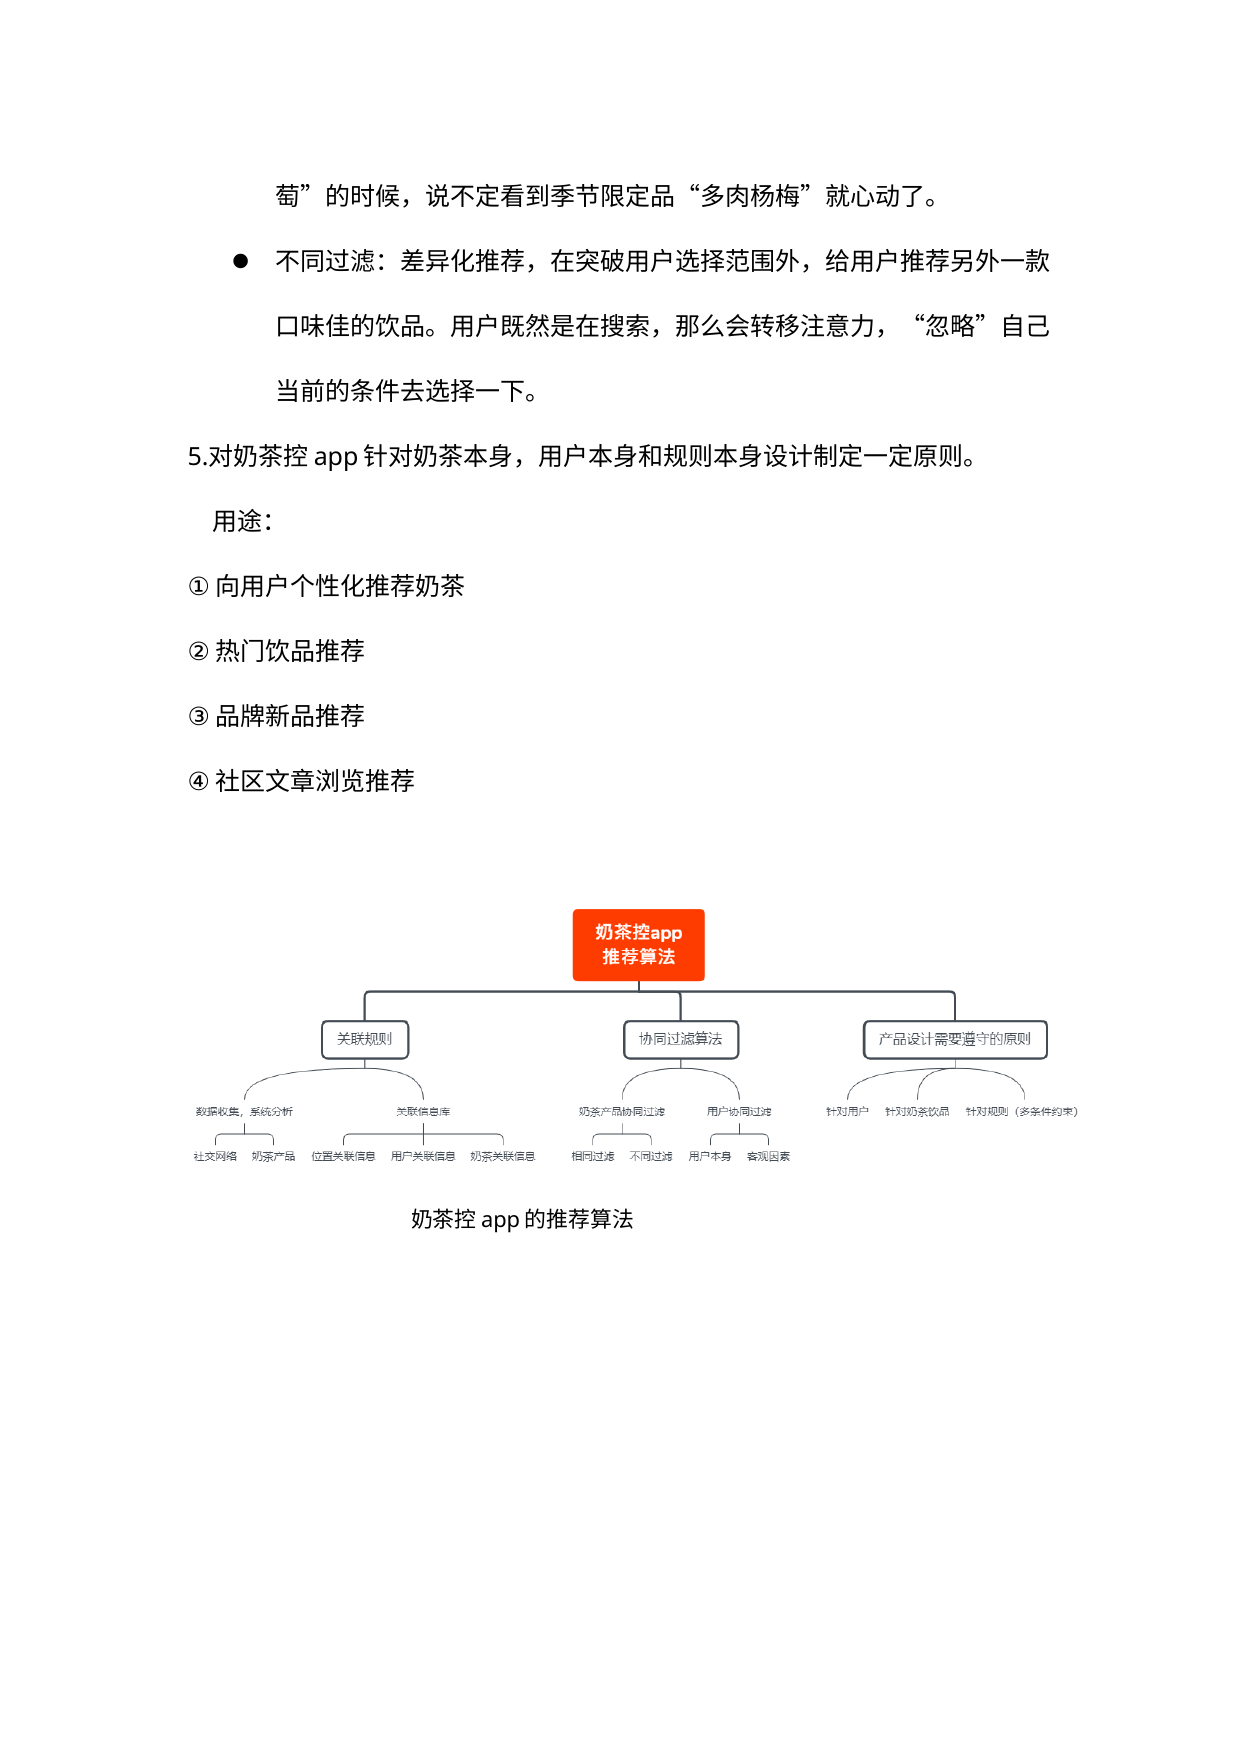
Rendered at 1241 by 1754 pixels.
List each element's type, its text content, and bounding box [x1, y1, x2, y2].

list ②热门饮品推荐 [187, 617, 1053, 682]
list 奶茶控app的推荐算法 [187, 1202, 1053, 1234]
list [231, 162, 1053, 227]
list ①向用户个性化推荐奶茶 [187, 552, 1053, 617]
list 5.对奶茶控app针对奶茶本身，用户本身和规则本身设计制定一定原则。 [187, 422, 1053, 487]
picture [187, 877, 1110, 1189]
list ④社区文章浏览推荐 [187, 747, 1053, 812]
list 不同过滤：差异化推荐，在突破用户选择范围外，给用户推荐另外一款口味佳的饮品。用户既然是在搜索，那么会转移注意力，“忽略”自己当前的条件去选择一下。 [231, 227, 1053, 422]
list 用途： [187, 487, 1053, 552]
list ③品牌新品推荐 [187, 682, 1053, 747]
